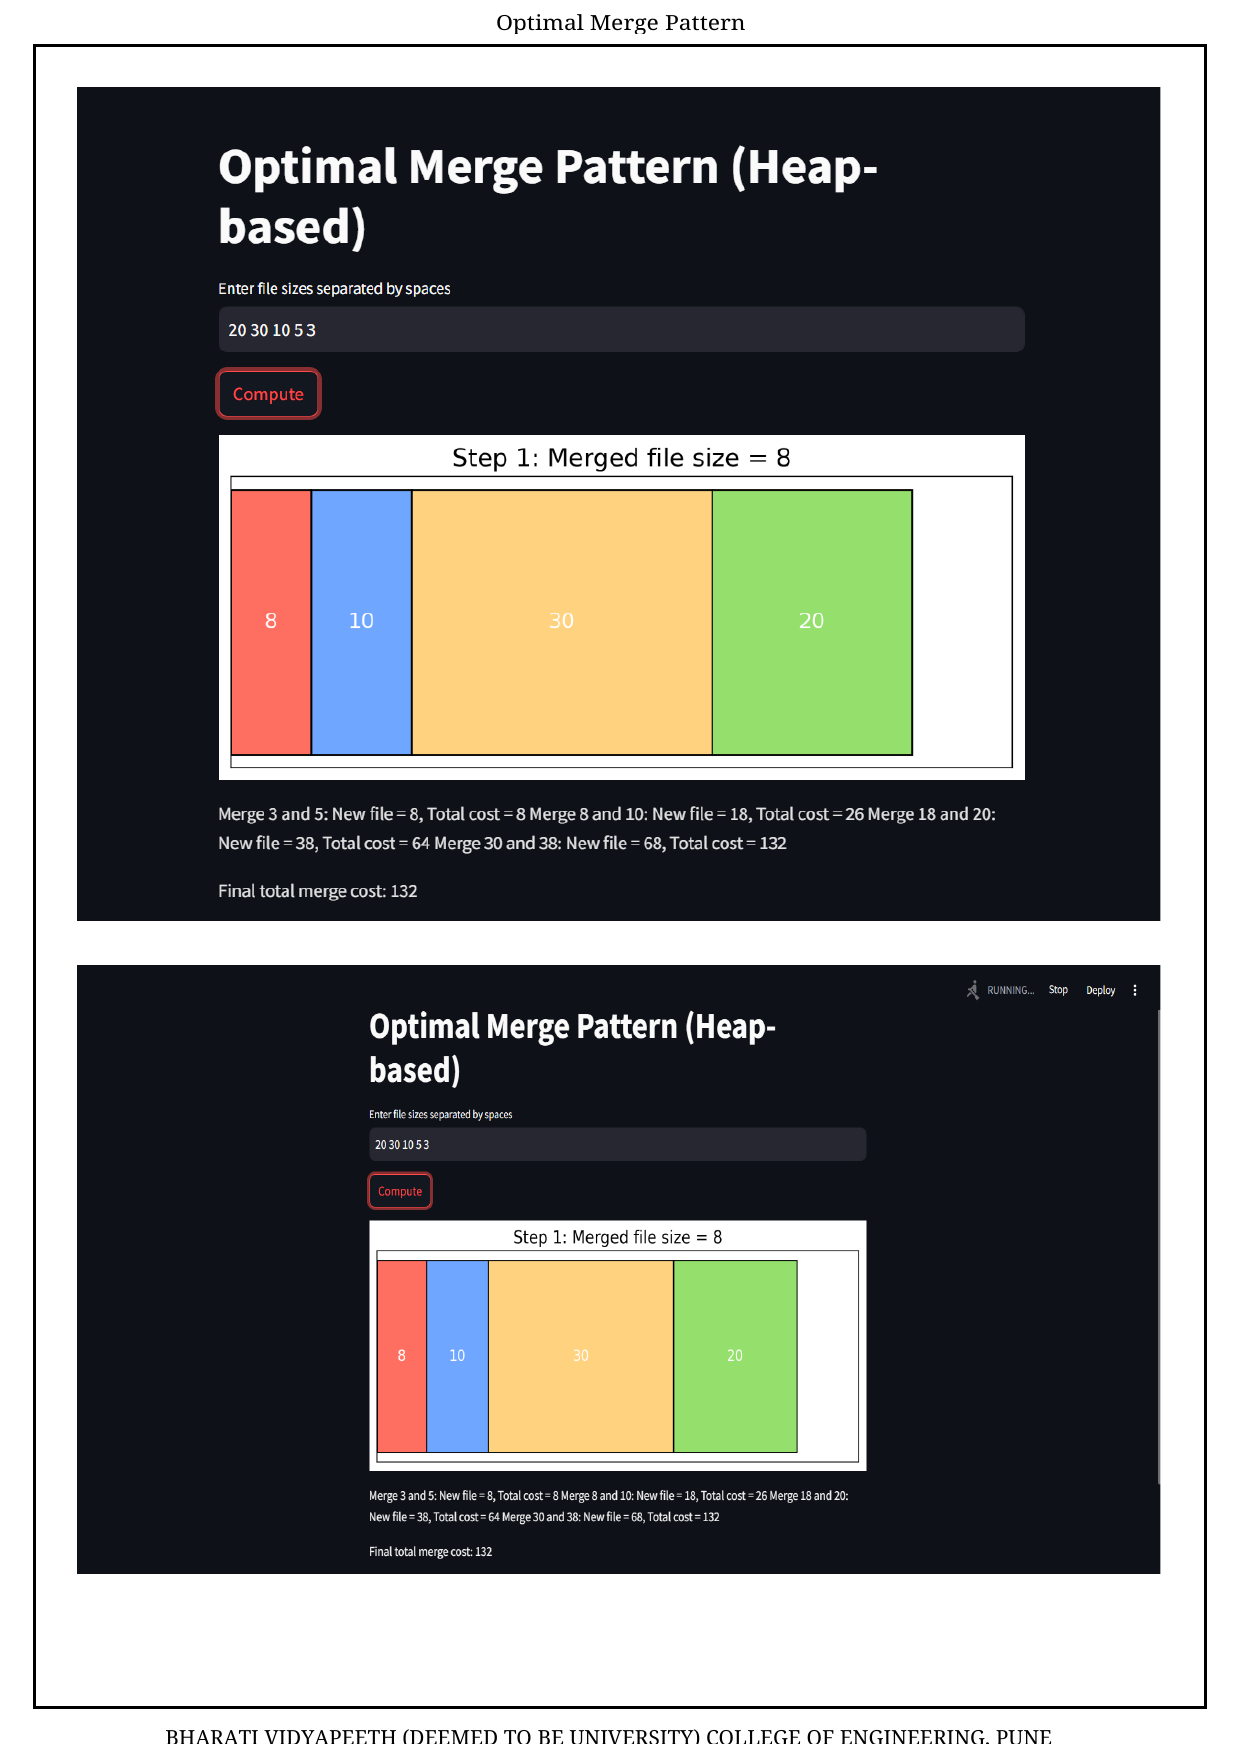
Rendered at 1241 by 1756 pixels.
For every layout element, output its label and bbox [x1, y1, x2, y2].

picture [77, 965, 1161, 1574]
picture [77, 87, 1161, 921]
